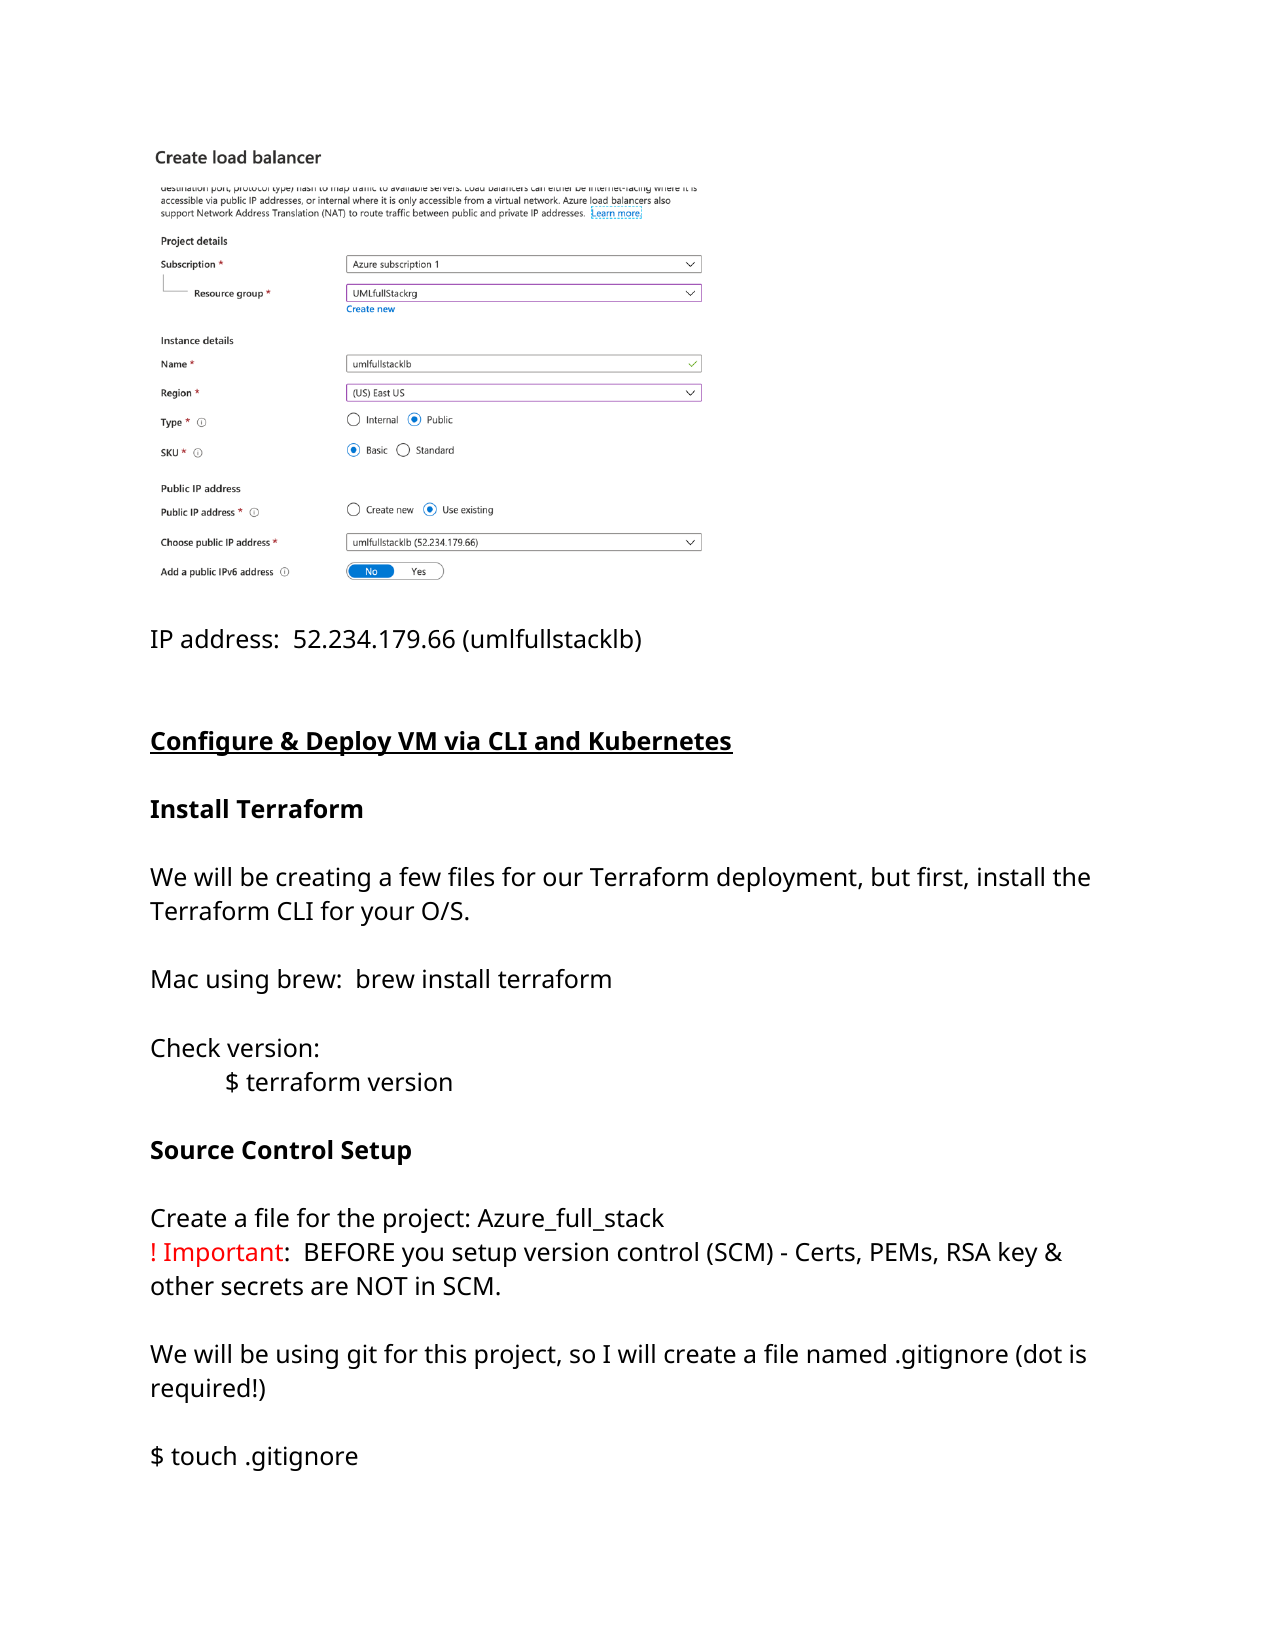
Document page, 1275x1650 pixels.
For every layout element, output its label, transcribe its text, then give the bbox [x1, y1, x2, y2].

text Check version: [150, 1030, 1125, 1064]
text $ terraform version [150, 1064, 1125, 1098]
text We will be creating a few files for our Terraform deployment, but first, install the Terraform CLI for your O/S. [150, 860, 1125, 928]
text We will be using git for this project, so I will create a file named .gitignore (dot is required!) [150, 1337, 1125, 1405]
text Source Control Setup [150, 1132, 1125, 1166]
text Create a file for the project: Azure_full_stack [150, 1201, 1125, 1234]
text $ touch .gitignore [150, 1439, 1125, 1473]
text ! Important: BEFORE you setup version control (SCM) - Certs, PEMs, RSA key & other secrets are NOT in SCM. [150, 1234, 1125, 1303]
text Mac using brew: brew install terraform [150, 962, 1125, 996]
text Configure & Deploy VM via CLI and Kubernetes [150, 724, 1125, 758]
picture [150, 150, 718, 588]
text IP address: 52.234.179.66 (umlfullstacklb) [150, 621, 1125, 656]
text Install Terraform [150, 792, 1125, 826]
